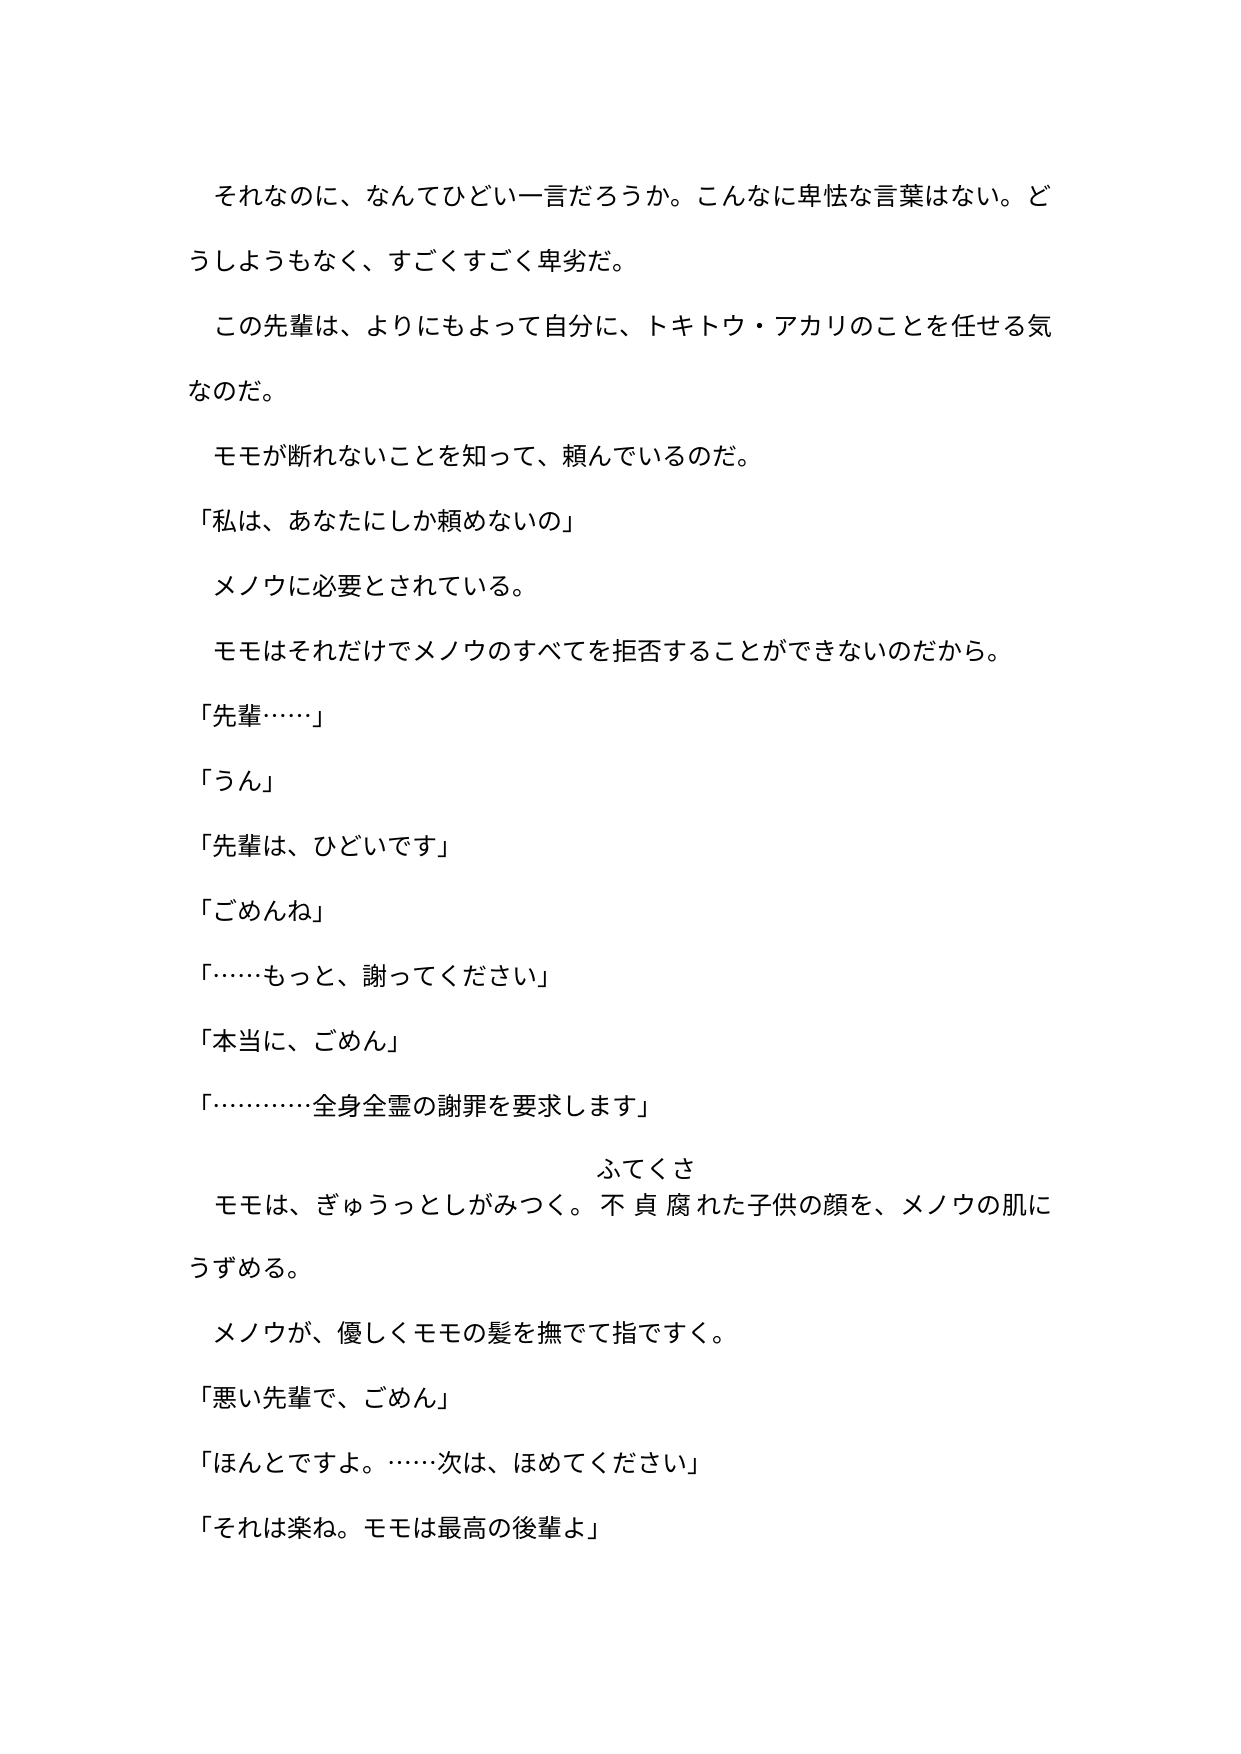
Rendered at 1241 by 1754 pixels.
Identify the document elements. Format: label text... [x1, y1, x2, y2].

text モモが断れないことを知って、頼んでいるのだ。 [187, 422, 1053, 487]
text 「ごめんね」 [187, 877, 1053, 942]
text メノウが、優しくモモの髪を撫でて指ですく。 [187, 1299, 1053, 1364]
text 「……もっと、謝ってください」 [187, 942, 1053, 1007]
text 「それは楽ね。モモは最高の後輩よ」 [187, 1494, 1053, 1559]
text モモは、ぎゅうっとしがみつく。れた子供の顔を、メノウの肌にうずめる。 [187, 1137, 1053, 1299]
text 「ほんとですよ。……次は、ほめてください」 [187, 1429, 1053, 1494]
text この先輩は、よりにもよって自分に、トキトウ・アカリのことを任せる気なのだ。 [187, 292, 1053, 422]
text 「悪い先輩で、ごめん」 [187, 1364, 1053, 1429]
text 「先輩は、ひどいです」 [187, 812, 1053, 877]
text 「本当に、ごめん」 [187, 1007, 1053, 1072]
text 「私は、あなたにしか頼めないの」 [187, 487, 1053, 552]
text 「うん」 [187, 747, 1053, 812]
text それなのに、なんてひどい一言だろうか。こんなに卑怯な言葉はない。どうしようもなく、すごくすごく卑劣だ。 [187, 162, 1053, 292]
text モモはそれだけでメノウのすべてを拒否することができないのだから。 [187, 617, 1053, 682]
text 「先輩……」 [187, 682, 1053, 747]
text 「…………全身全霊の謝罪を要求します」 [187, 1072, 1053, 1137]
text メノウに必要とされている。 [187, 552, 1053, 617]
